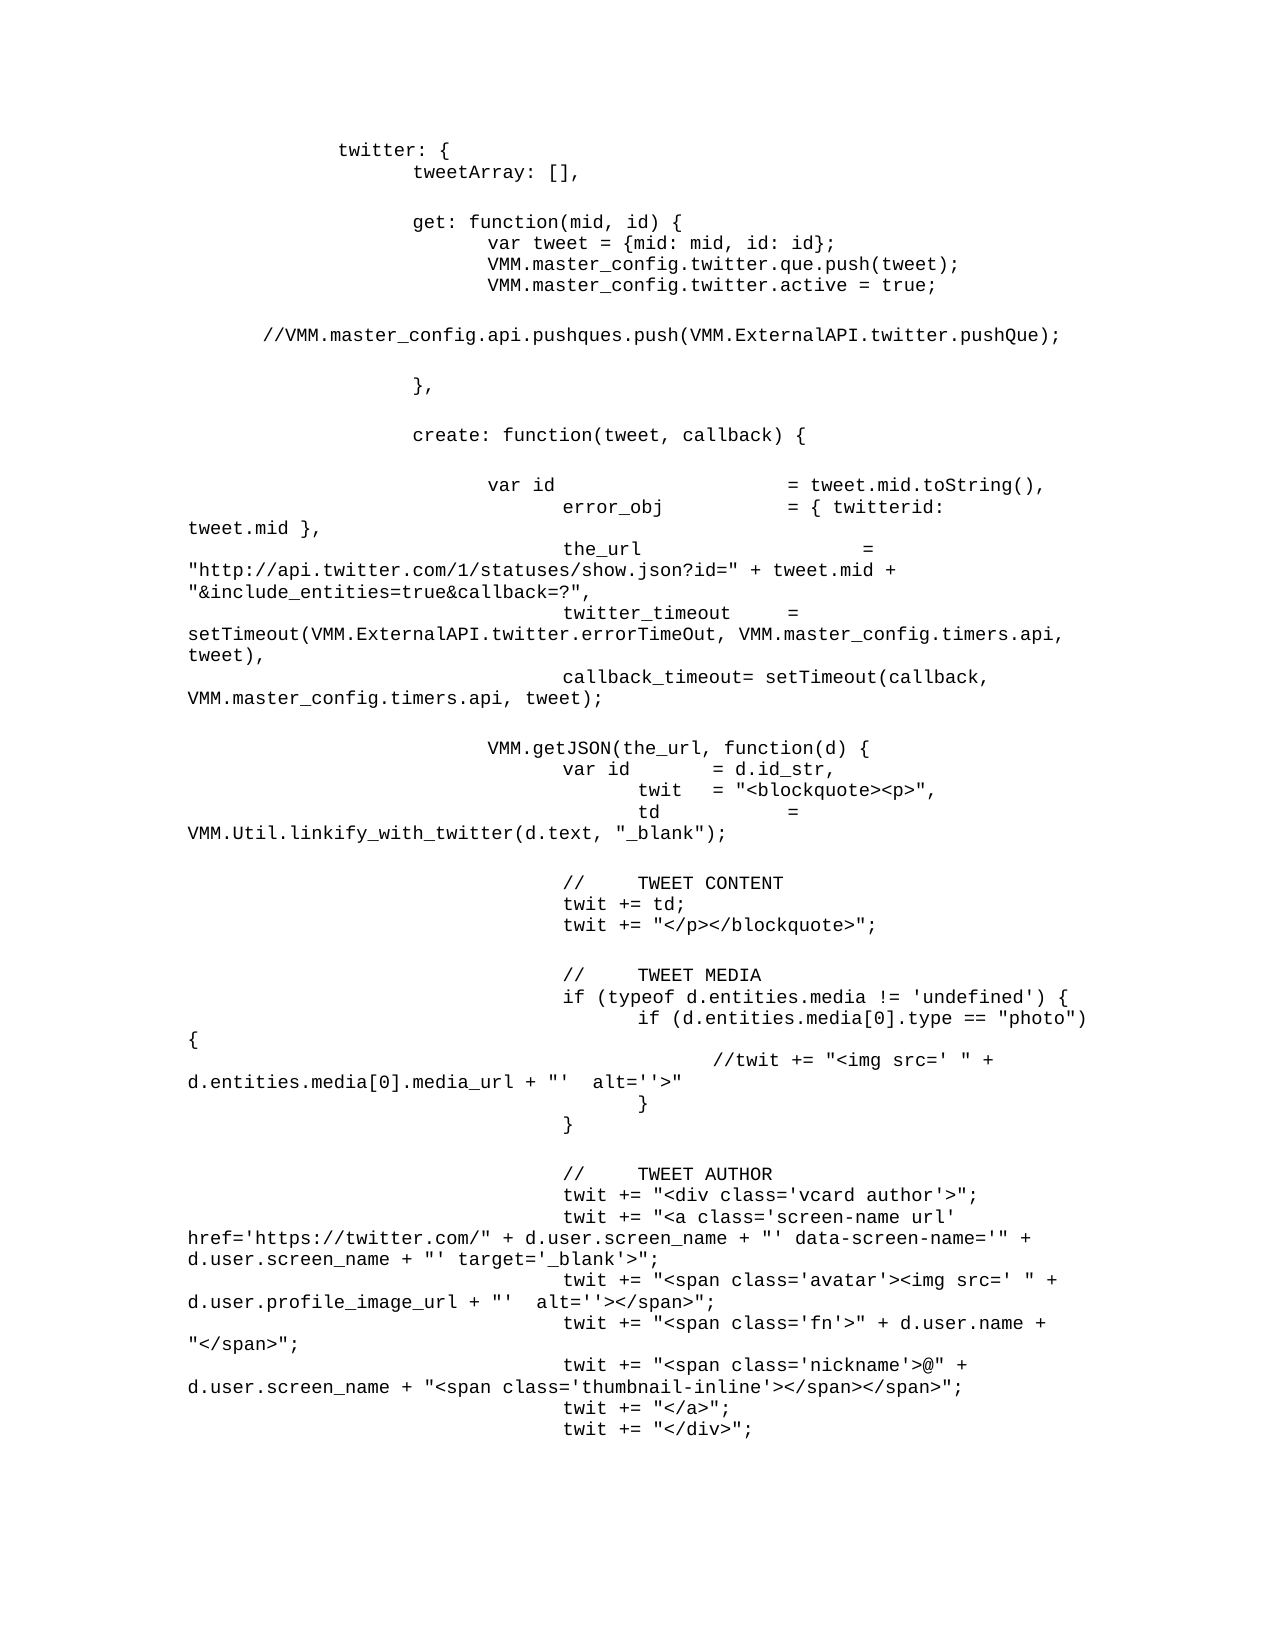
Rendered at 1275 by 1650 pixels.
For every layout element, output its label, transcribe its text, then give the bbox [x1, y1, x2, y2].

text VMM.master_config.twitter.active = true; [187, 276, 1087, 297]
text twit += "<span class='nickname'>@" + d.user.screen_name + "<span class='thumbnail-inline'></span></span>"; [187, 1356, 1087, 1399]
text twit += "<div class='vcard author'>"; [187, 1186, 1087, 1207]
text twitter_timeout = setTimeout(VMM.ExternalAPI.twitter.errorTimeOut, VMM.master_config.timers.api, tweet), [187, 604, 1087, 667]
text var tweet = {mid: mid, id: id}; [187, 234, 1087, 255]
text twitter: { [187, 141, 1087, 162]
text VMM.getJSON(the_url, function(d) { [187, 739, 1087, 760]
text twit += "<span class='avatar'><img src=' " + d.user.profile_image_url + "' alt=''></span>"; [187, 1271, 1087, 1314]
text twit += td; [187, 895, 1087, 916]
text VMM.master_config.twitter.que.push(tweet); [187, 255, 1087, 276]
text if (typeof d.entities.media != 'undefined') { [187, 987, 1087, 1009]
text get: function(mid, id) { [187, 212, 1087, 234]
text callback_timeout= setTimeout(callback, VMM.master_config.timers.api, tweet); [187, 667, 1087, 710]
text } [187, 1094, 1087, 1115]
text twit += "</a>"; [187, 1399, 1087, 1420]
text if (d.entities.media[0].type == "photo") { [187, 1009, 1087, 1051]
text // TWEET CONTENT [187, 874, 1087, 895]
text //VMM.master_config.api.pushques.push(VMM.ExternalAPI.twitter.pushQue); [187, 297, 1087, 347]
text error_obj = { twitterid: tweet.mid }, [187, 497, 1087, 540]
text // TWEET AUTHOR [187, 1165, 1087, 1186]
text tweetArray: [], [187, 162, 1087, 184]
text var id = tweet.mid.toString(), [187, 476, 1087, 497]
text }, [187, 376, 1087, 397]
text //twit += "<img src=' " + d.entities.media[0].media_url + "' alt=''>" [187, 1051, 1087, 1094]
text twit += "<a class='screen-name url' href='https://twitter.com/" + d.user.screen_name + "' data-screen-name='" + d.user.screen_name + "' target='_blank'>"; [187, 1207, 1087, 1271]
text twit += "</div>"; [187, 1420, 1087, 1441]
text td = VMM.Util.linkify_with_twitter(d.text, "_blank"); [187, 802, 1087, 845]
text create: function(tweet, callback) { [187, 426, 1087, 447]
text // TWEET MEDIA [187, 966, 1087, 987]
text twit += "</p></blockquote>"; [187, 916, 1087, 937]
text the_url = "http://api.twitter.com/1/statuses/show.json?id=" + tweet.mid + "&include_entities=true&callback=?", [187, 540, 1087, 604]
text } [187, 1115, 1087, 1136]
text twit += "<span class='fn'>" + d.user.name + "</span>"; [187, 1314, 1087, 1356]
text var id = d.id_str, [187, 760, 1087, 781]
text twit = "<blockquote><p>", [187, 781, 1087, 802]
